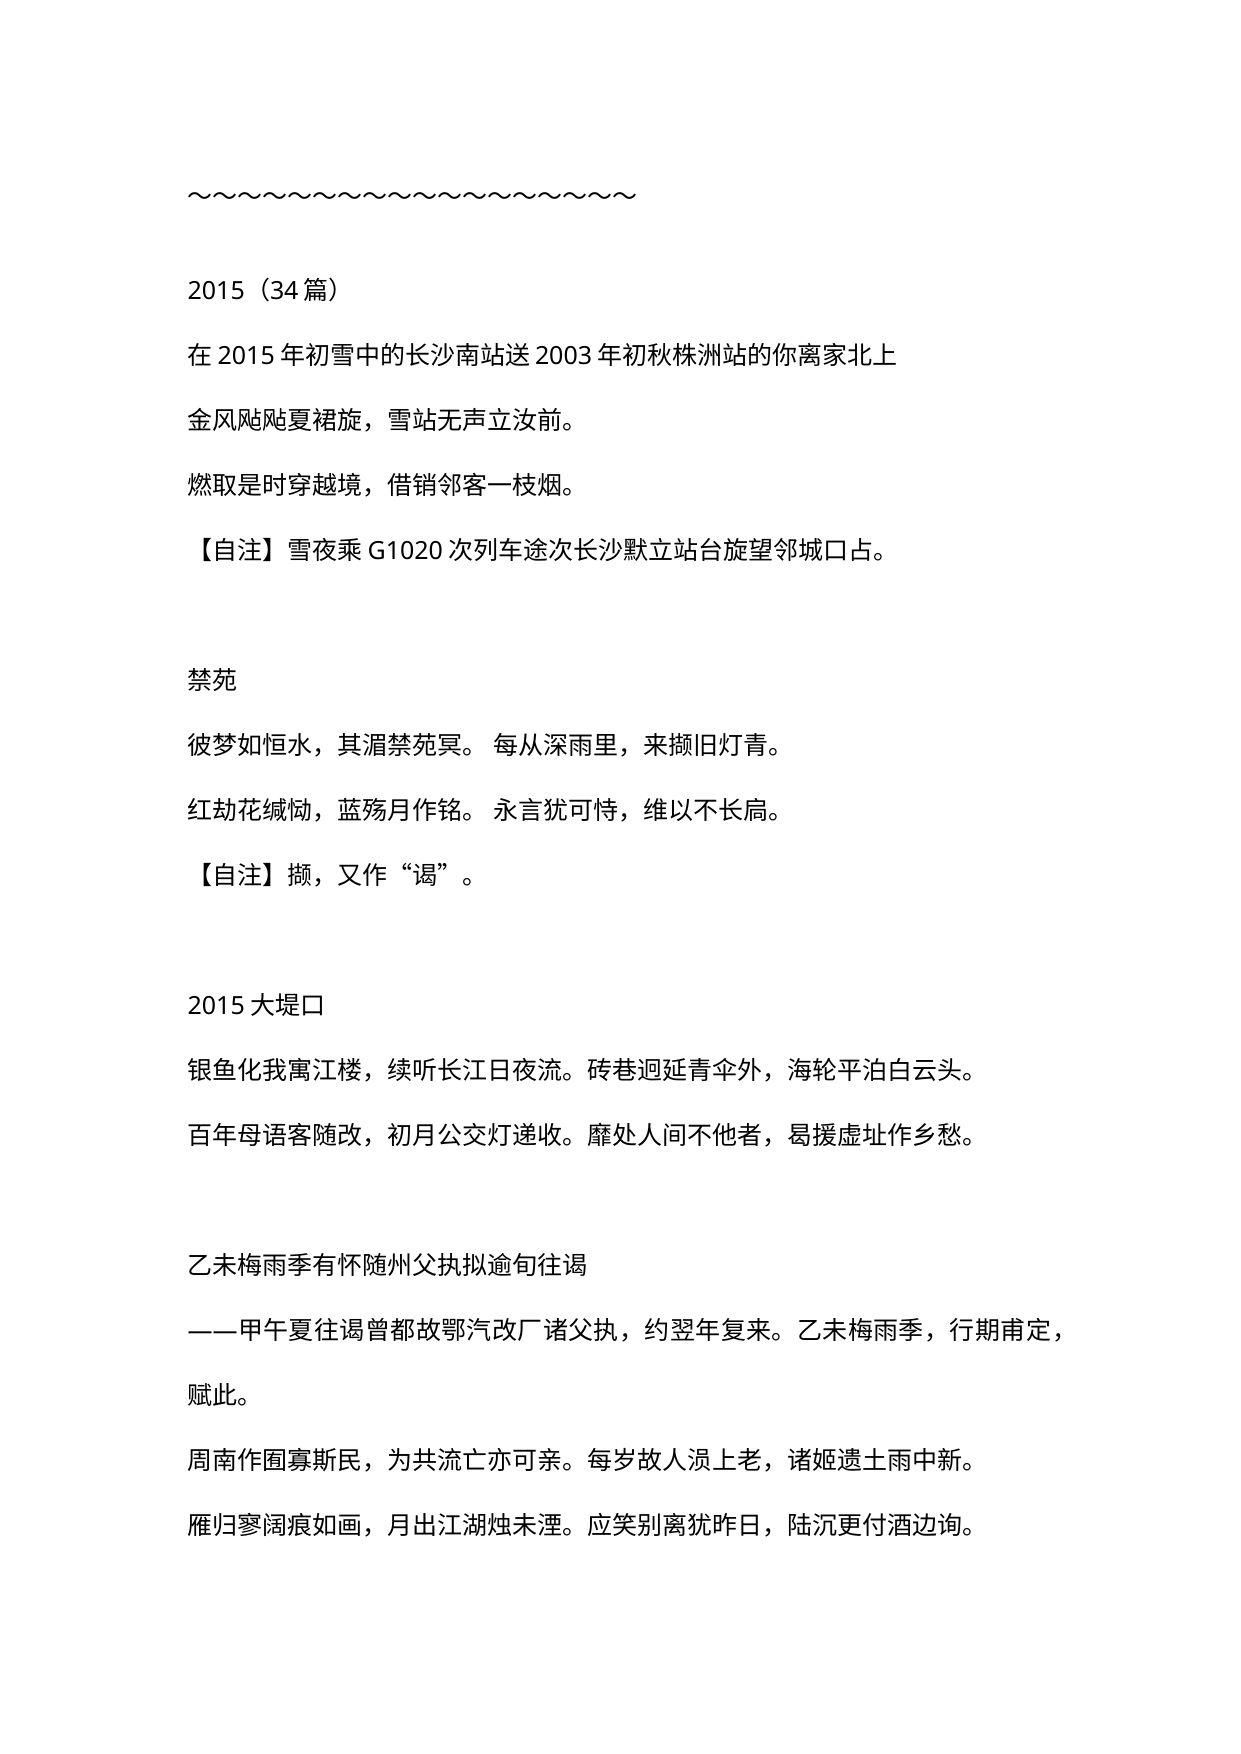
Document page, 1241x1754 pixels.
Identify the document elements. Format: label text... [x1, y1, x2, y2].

text ～～～～～～～～～～～～～～～～～～ [187, 162, 1053, 227]
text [187, 256, 1053, 1556]
